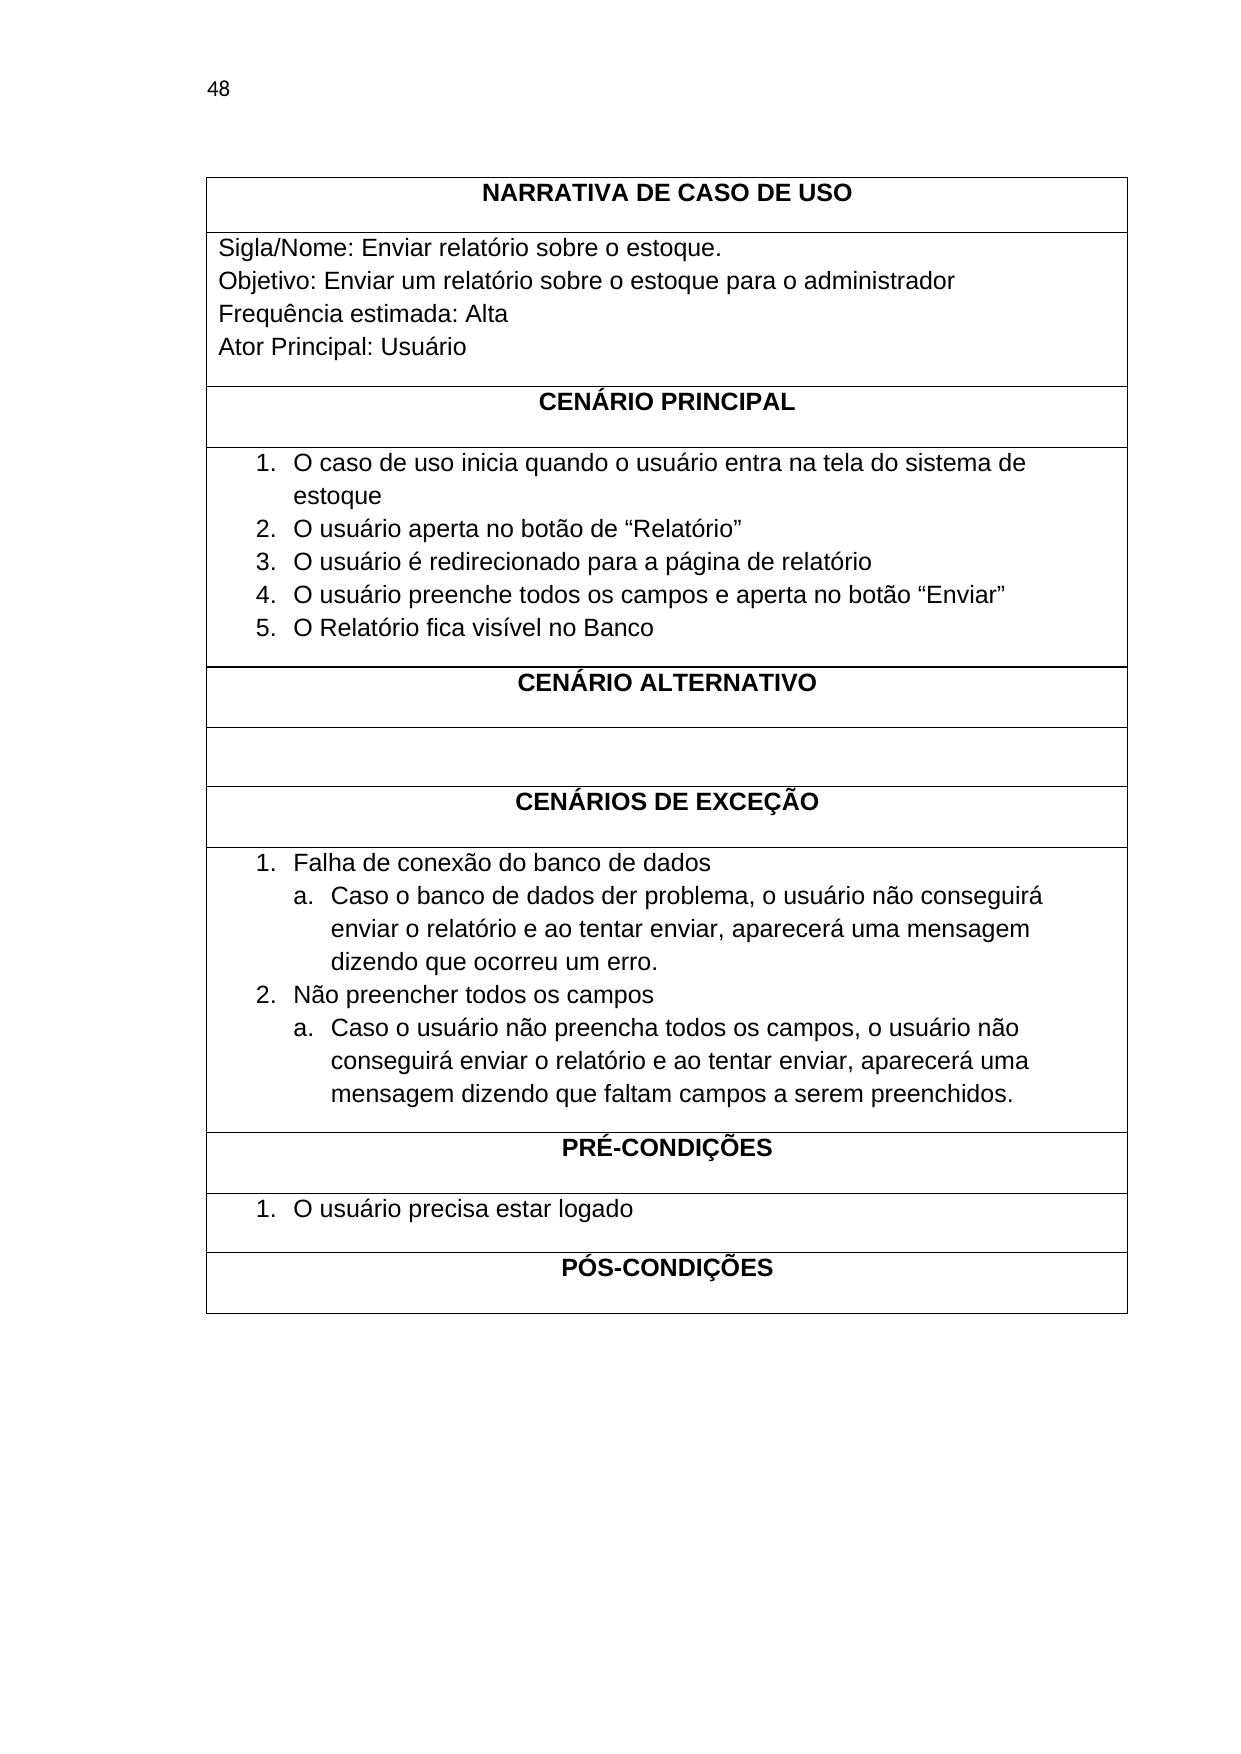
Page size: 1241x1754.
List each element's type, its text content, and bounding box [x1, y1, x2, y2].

table_cell Sigla/Nome: Enviar relatório sobre o estoque. Objetivo: Enviar um relatório sobre o estoque para o administrador Frequência estimada: Alta Ator Principal: Usuário [207, 233, 1127, 386]
table_cell O caso de uso inicia quando o usuário entra na tela do sistema de estoque O usuário aperta no botão de “Relatório” O usuário é redirecionado para a página de relatório O usuário preenche todos os campos e aperta no botão “Enviar” O Relatório fica visível no Banco [207, 448, 1127, 666]
table_cell CENÁRIOS DE EXCEÇÃO [207, 787, 1127, 847]
table_cell PRÉ-CONDIÇÕES [207, 1133, 1127, 1193]
table_cell Falha de conexão do banco de dados Caso o banco de dados der problema, o usuário não conseguirá enviar o relatório e ao tentar enviar, aparecerá uma mensagem dizendo que ocorreu um erro. Não preencher todos os campos Caso o usuário não preencha todos os campos, o usuário não conseguirá enviar o relatório e ao tentar enviar, aparecerá uma mensagem dizendo que faltam campos a serem preenchidos. [207, 848, 1127, 1132]
table_cell PÓS-CONDIÇÕES [207, 1253, 1127, 1312]
table_cell CENÁRIO ALTERNATIVO [207, 668, 1127, 727]
table_cell [207, 728, 1127, 786]
table_cell CENÁRIO PRINCIPAL [207, 387, 1127, 447]
table_header NARRATIVA DE CASO DE USO [207, 178, 1127, 232]
table_cell O usuário precisa estar logado [207, 1194, 1127, 1252]
